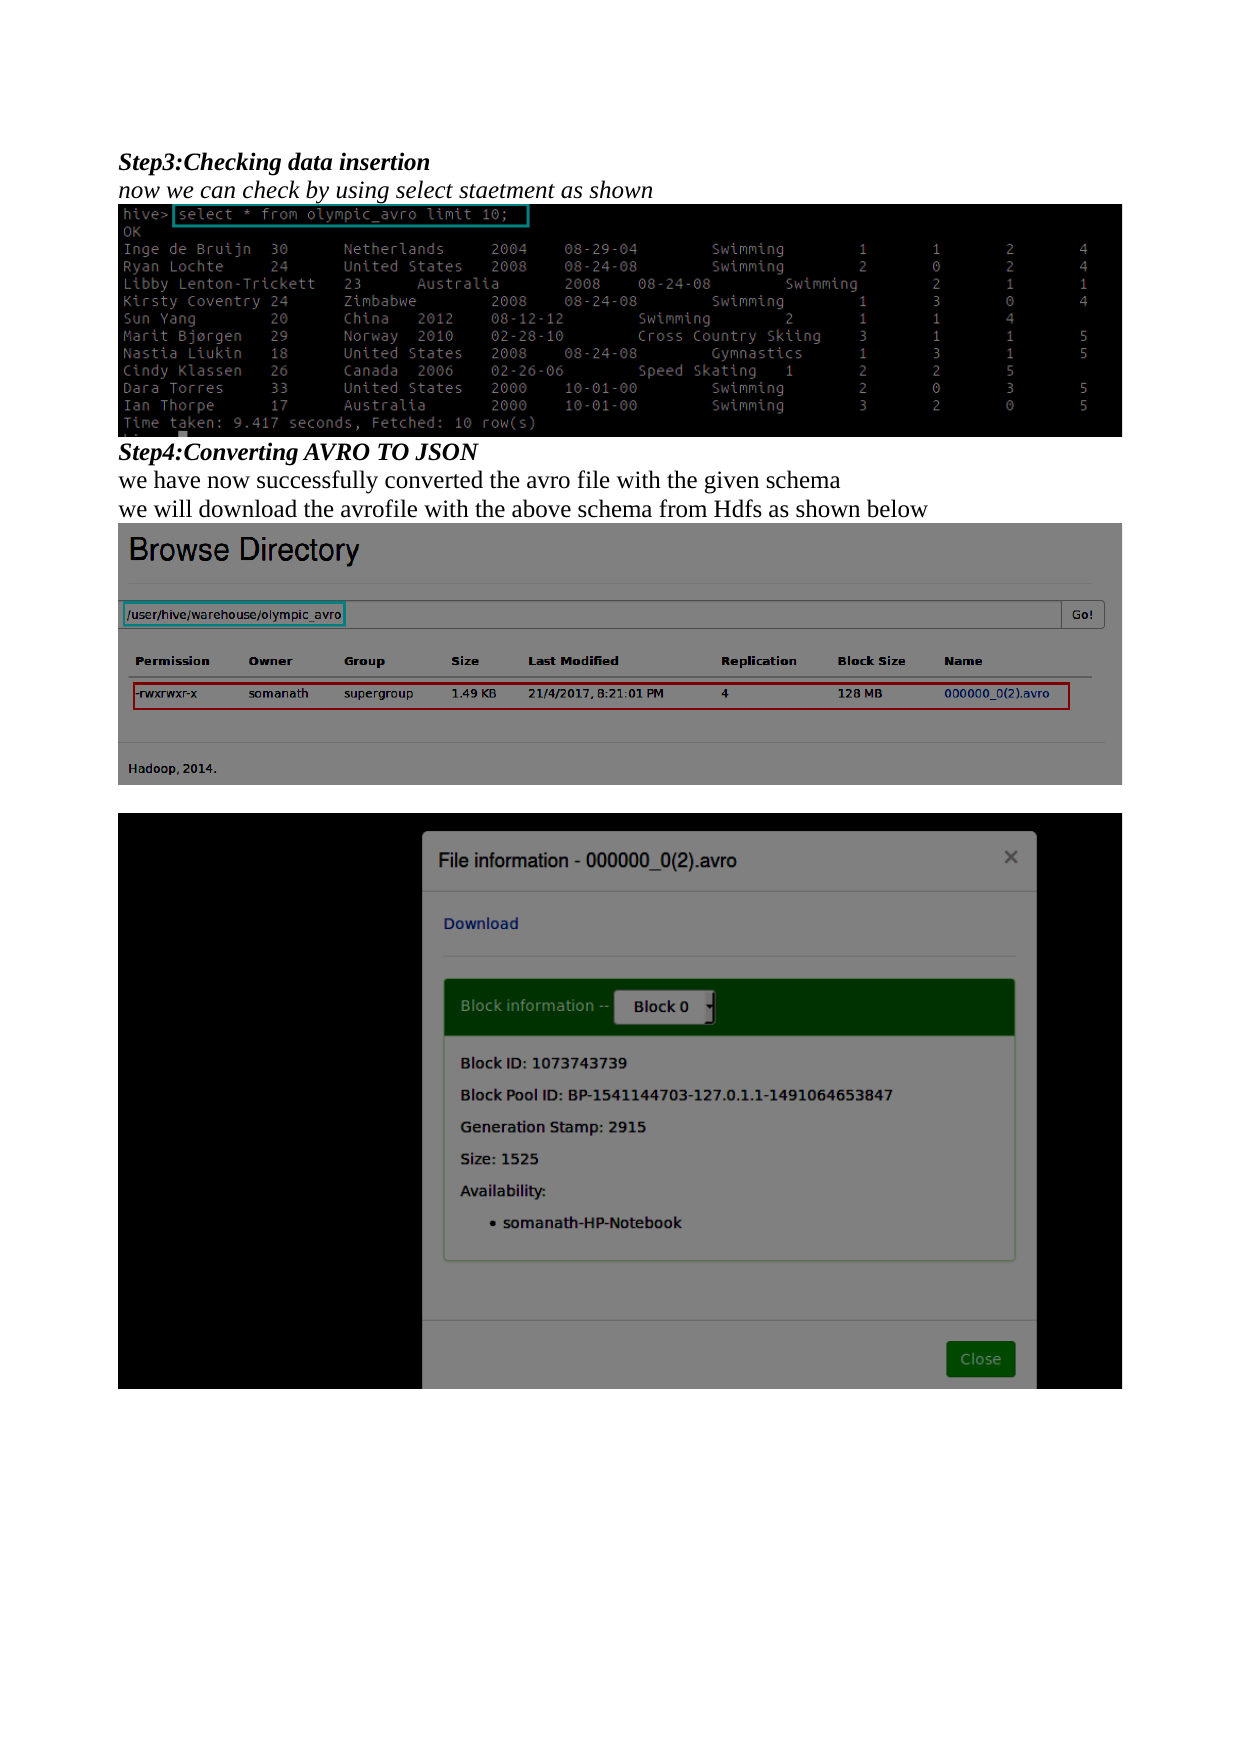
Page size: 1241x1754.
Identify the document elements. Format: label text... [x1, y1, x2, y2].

text Step4:Converting AVRO TO JSON [118, 437, 1122, 466]
text we will download the avrofile with the above schema from Hdfs as shown below [118, 494, 1122, 523]
text now we can check by using select staetment as shown [118, 176, 1122, 204]
text Step3:Checking data insertion [118, 147, 1122, 176]
text we have now successfully converted the avro file with the given schema [118, 466, 1122, 494]
